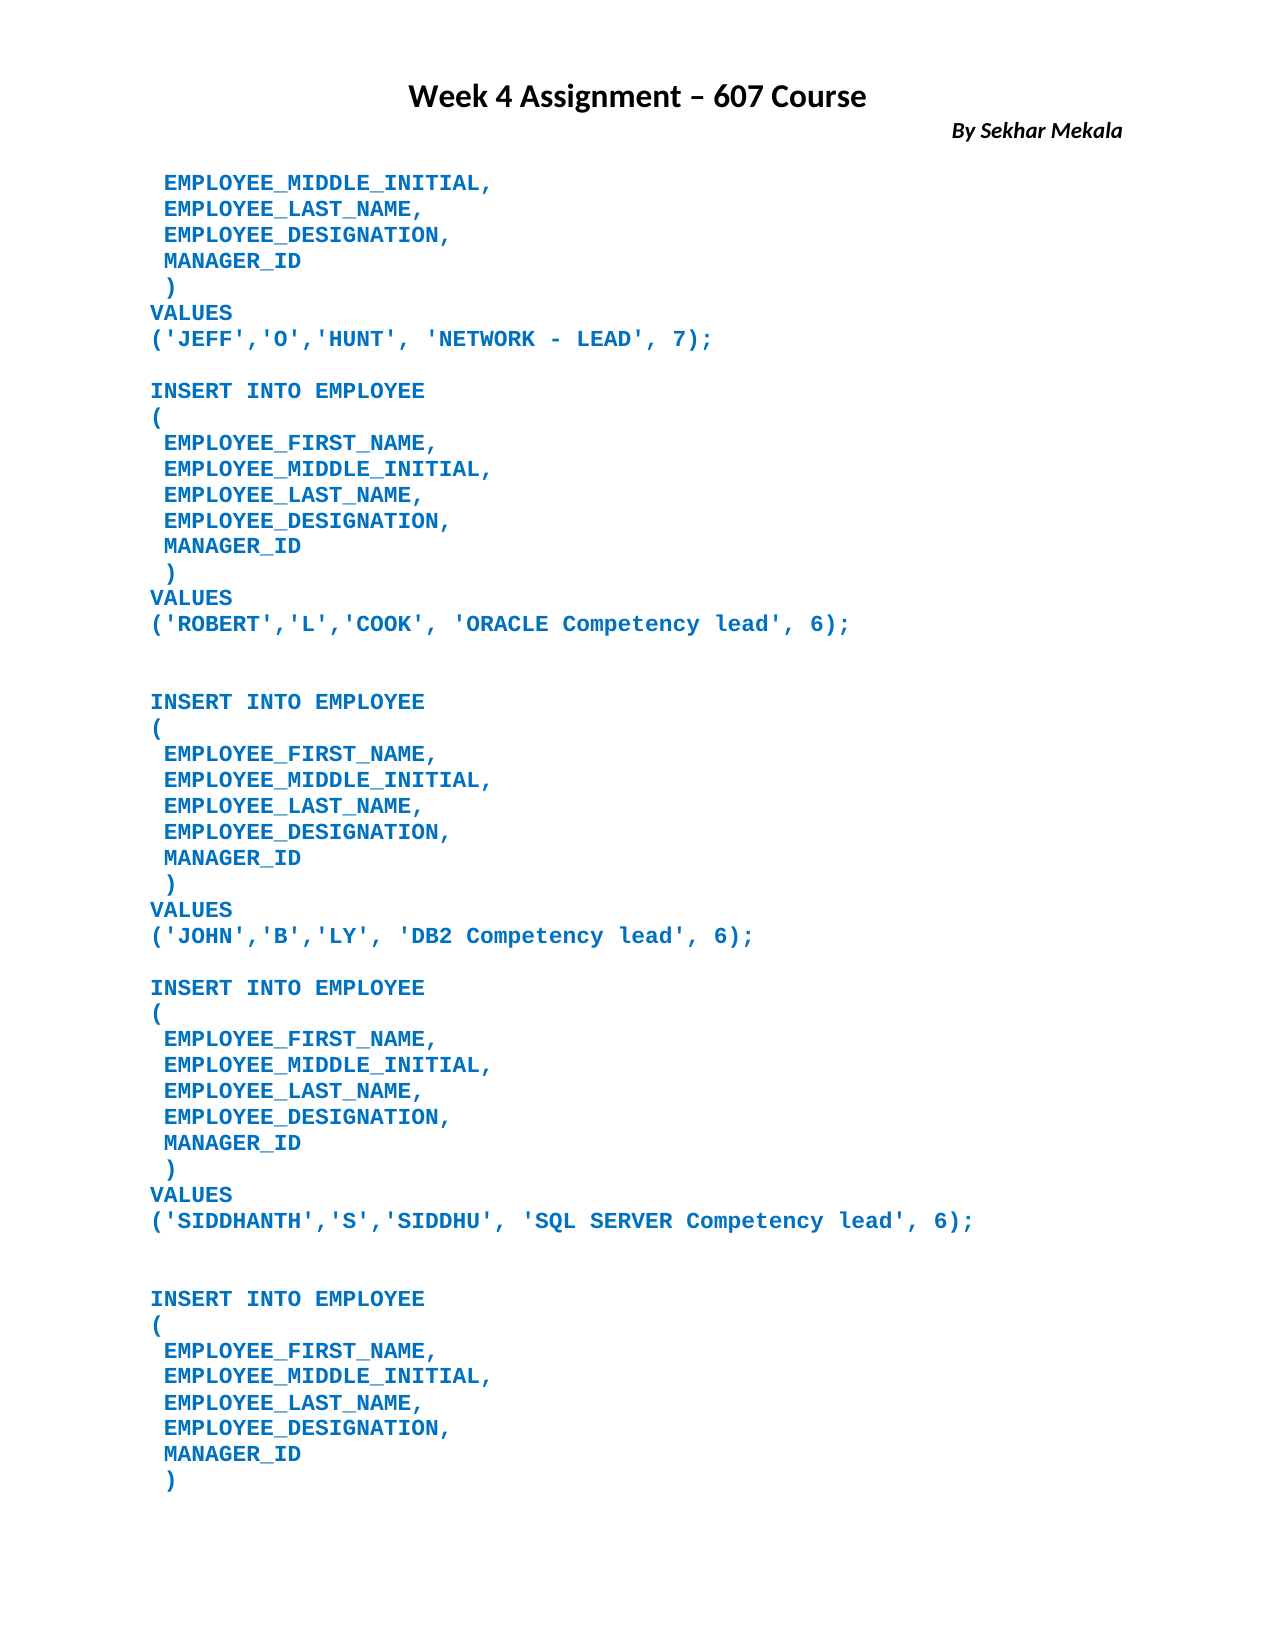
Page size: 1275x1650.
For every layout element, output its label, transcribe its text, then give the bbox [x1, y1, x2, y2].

text EMPLOYEE_DESIGNATION, [150, 1417, 1125, 1443]
text ( [150, 405, 1125, 431]
text MANAGER_ID [150, 846, 1125, 872]
text ) [150, 561, 1125, 587]
text MANAGER_ID [150, 1131, 1125, 1157]
text EMPLOYEE_MIDDLE_INITIAL, [150, 768, 1125, 794]
text EMPLOYEE_LAST_NAME, [150, 1391, 1125, 1417]
text EMPLOYEE_LAST_NAME, [150, 198, 1125, 224]
text EMPLOYEE_LAST_NAME, [150, 794, 1125, 820]
text ('SIDDHANTH','S','SIDDHU', 'SQL SERVER Competency lead', 6); [150, 1209, 1125, 1235]
text MANAGER_ID [150, 1443, 1125, 1469]
text INSERT INTO EMPLOYEE [150, 976, 1125, 1002]
text EMPLOYEE_LAST_NAME, [150, 1079, 1125, 1106]
text EMPLOYEE_DESIGNATION, [150, 509, 1125, 535]
text EMPLOYEE_FIRST_NAME, [150, 742, 1125, 768]
text ) [150, 276, 1125, 301]
text ('ROBERT','L','COOK', 'ORACLE Competency lead', 6); [150, 613, 1125, 639]
text ( [150, 1002, 1125, 1028]
text ( [150, 716, 1125, 742]
text EMPLOYEE_FIRST_NAME, [150, 431, 1125, 457]
text VALUES [150, 898, 1125, 924]
text EMPLOYEE_LAST_NAME, [150, 483, 1125, 509]
text INSERT INTO EMPLOYEE [150, 691, 1125, 716]
text ( [150, 1313, 1125, 1339]
text ) [150, 1157, 1125, 1183]
text EMPLOYEE_DESIGNATION, [150, 224, 1125, 249]
text VALUES [150, 1183, 1125, 1209]
text EMPLOYEE_MIDDLE_INITIAL, [150, 457, 1125, 483]
text ) [150, 872, 1125, 898]
text EMPLOYEE_DESIGNATION, [150, 1106, 1125, 1131]
text ) [150, 1469, 1125, 1494]
text ('JEFF','O','HUNT', 'NETWORK - LEAD', 7); [150, 327, 1125, 353]
text EMPLOYEE_FIRST_NAME, [150, 1028, 1125, 1054]
text VALUES [150, 587, 1125, 613]
text EMPLOYEE_FIRST_NAME, [150, 1339, 1125, 1365]
text INSERT INTO EMPLOYEE [150, 1287, 1125, 1313]
text VALUES [150, 301, 1125, 327]
text INSERT INTO EMPLOYEE [150, 379, 1125, 405]
text EMPLOYEE_DESIGNATION, [150, 820, 1125, 846]
text EMPLOYEE_MIDDLE_INITIAL, [150, 172, 1125, 198]
text MANAGER_ID [150, 535, 1125, 561]
text MANAGER_ID [150, 249, 1125, 276]
text ('JOHN','B','LY', 'DB2 Competency lead', 6); [150, 924, 1125, 950]
text EMPLOYEE_MIDDLE_INITIAL, [150, 1365, 1125, 1391]
text EMPLOYEE_MIDDLE_INITIAL, [150, 1054, 1125, 1079]
